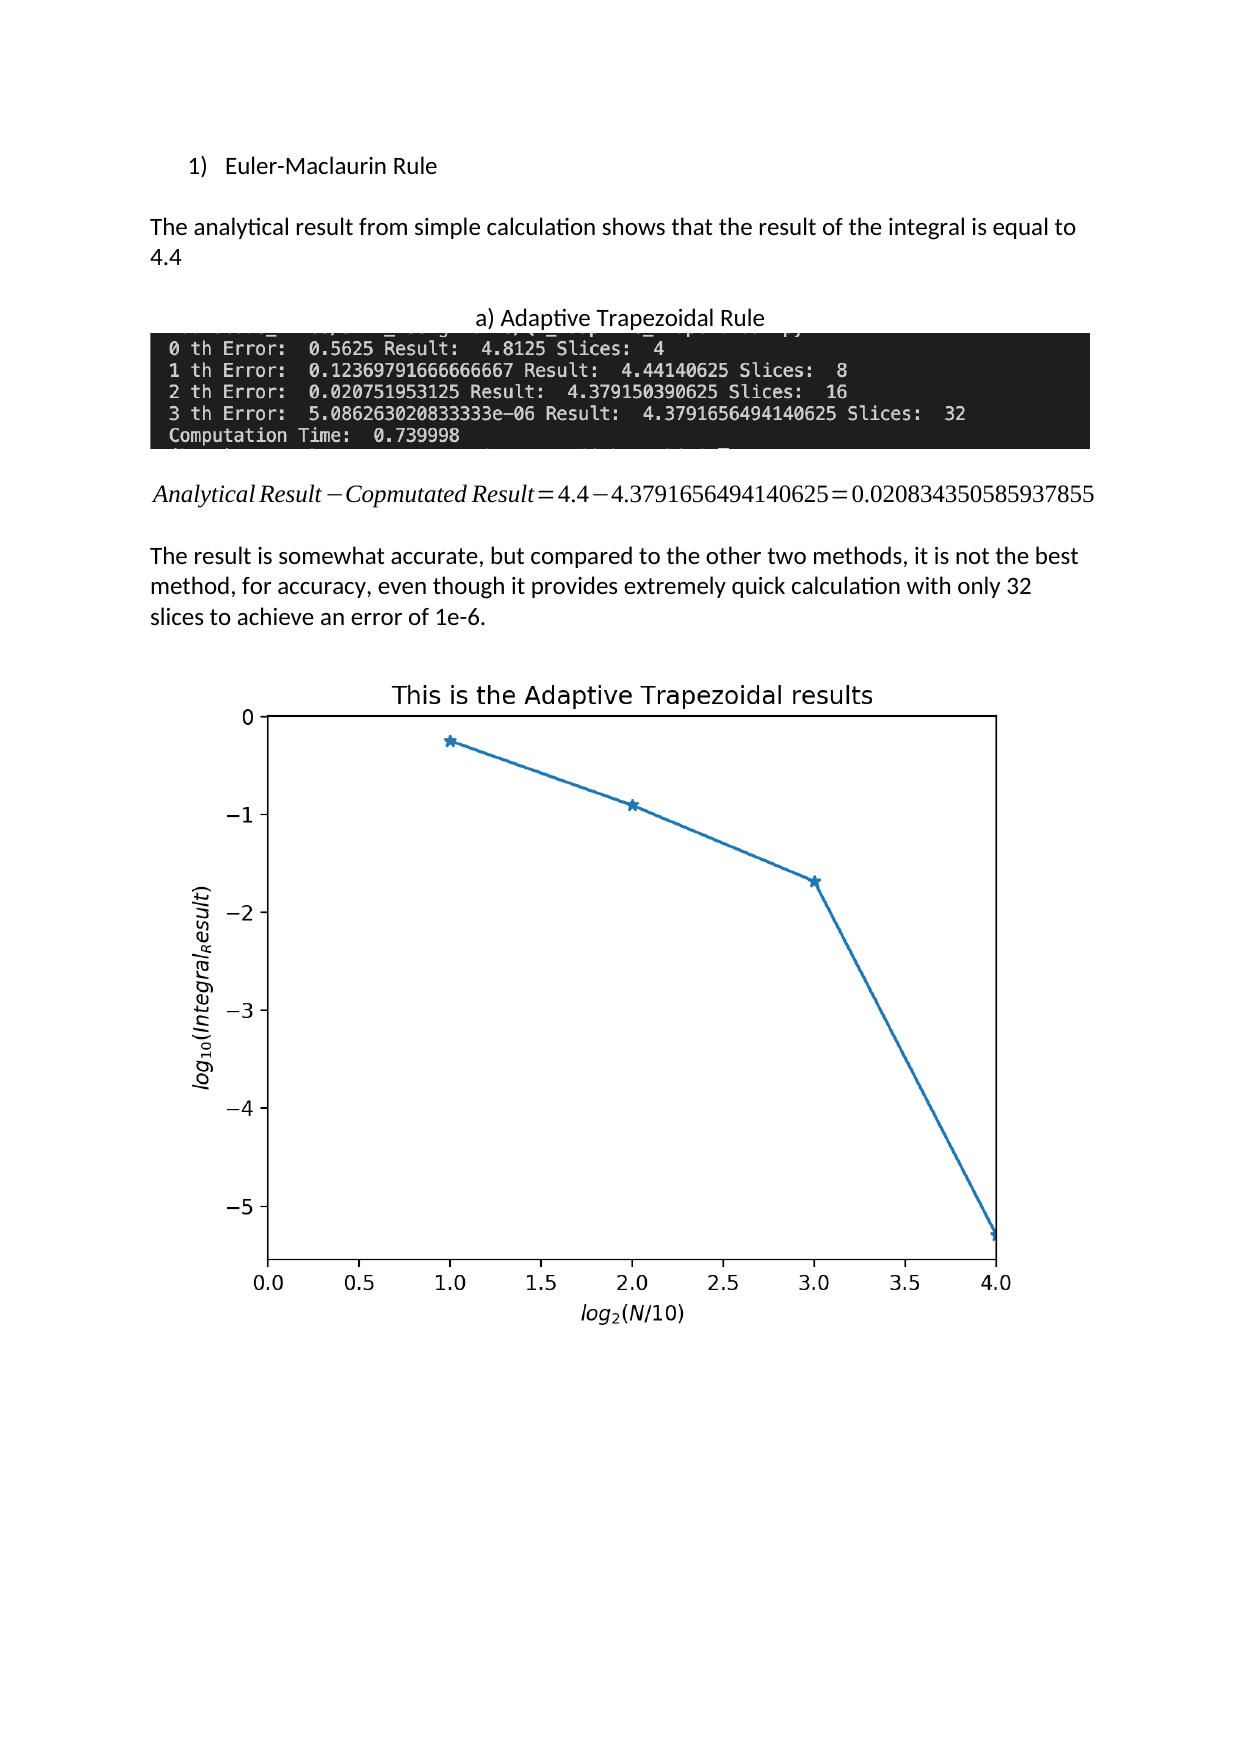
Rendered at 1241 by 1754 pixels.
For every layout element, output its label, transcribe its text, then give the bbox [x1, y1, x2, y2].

text a) Adaptive Trapezoidal Rule [150, 449, 1090, 509]
text a) Adaptive Trapezoidal Rule [150, 303, 1090, 333]
picture [150, 631, 1090, 1337]
text The analytical result from simple calculation shows that the result of the integral is equal to 4.4 [150, 211, 1090, 272]
list Euler-Maclaurin Rule [187, 150, 1090, 181]
picture [150, 333, 1090, 449]
text The result is somewhat accurate, but compared to the other two methods, it is not the best method, for accuracy, even though it provides extremely quick calculation with only 32 slices to achieve an error of 1e-6. [150, 540, 1090, 631]
